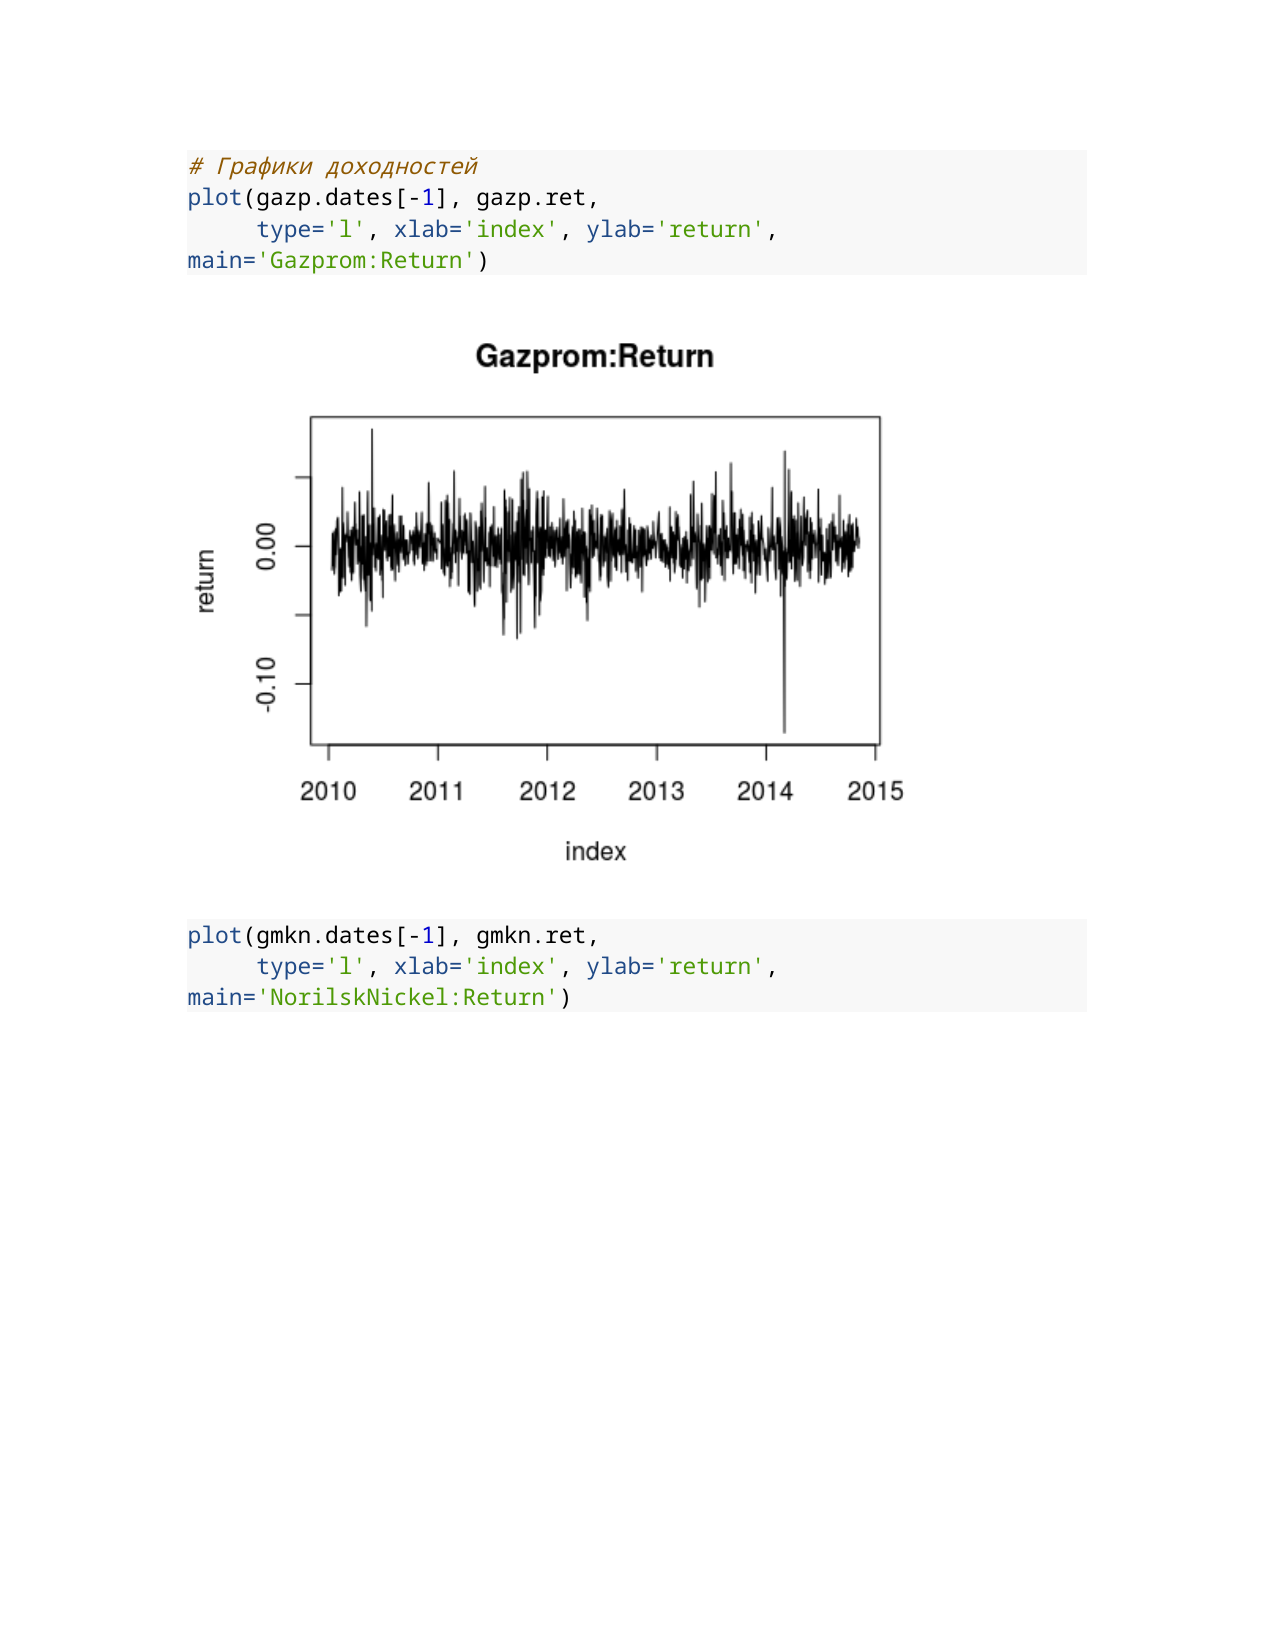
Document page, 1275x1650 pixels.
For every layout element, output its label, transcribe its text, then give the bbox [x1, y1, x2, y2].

picture [187, 293, 944, 900]
text # Графики доходностей plot(gazp.dates[-1], gazp.ret, type='l', xlab='index', ylab='return', main='Gazprom:Return') [187, 150, 1087, 275]
text plot(gmkn.dates[-1], gmkn.ret, type='l', xlab='index', ylab='return', main='NorilskNickel:Return') [572, 919, 1087, 1012]
